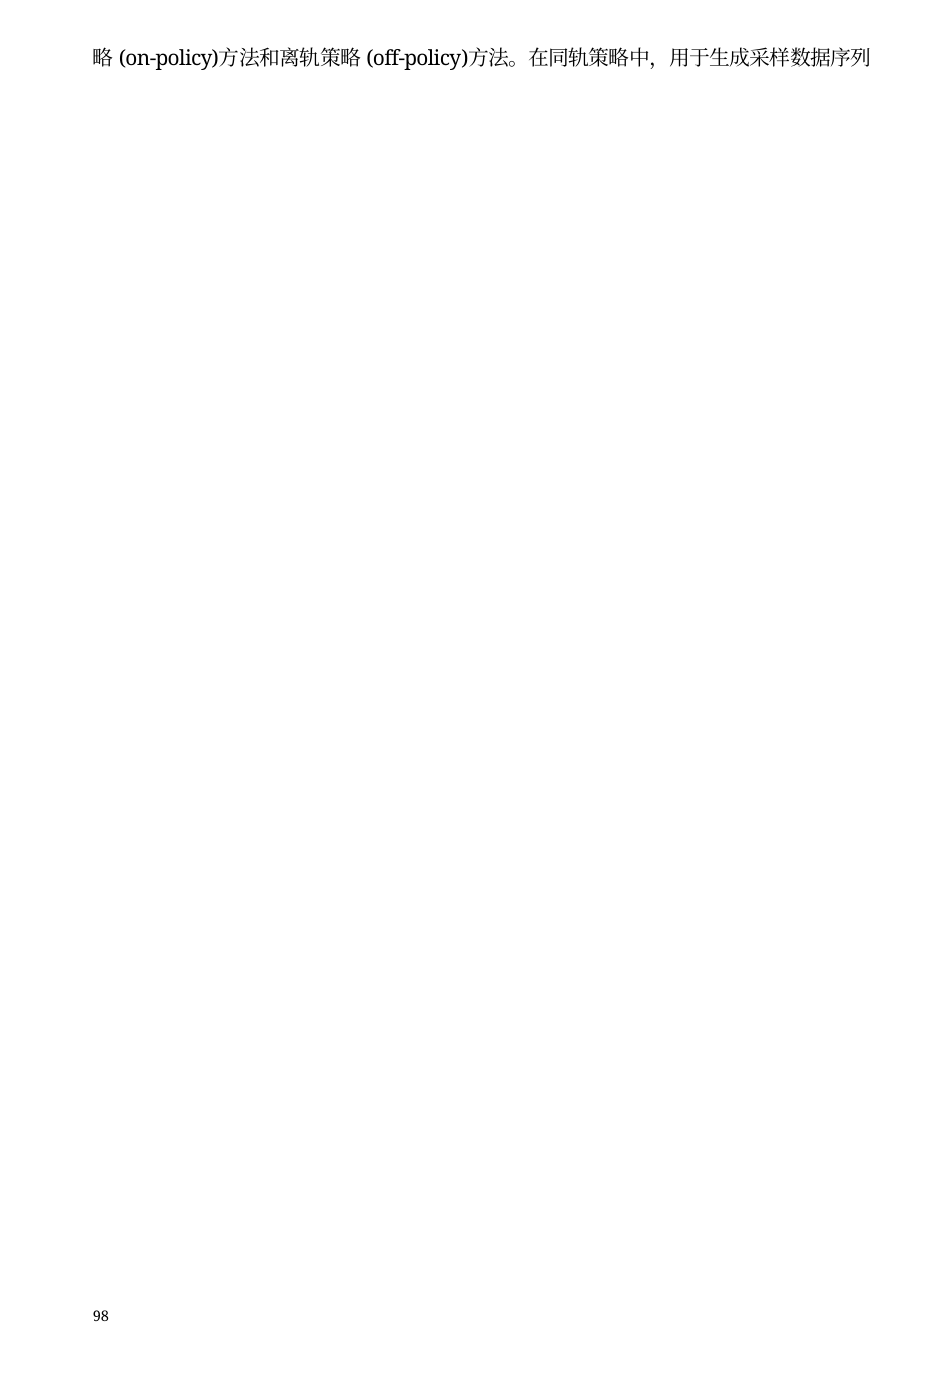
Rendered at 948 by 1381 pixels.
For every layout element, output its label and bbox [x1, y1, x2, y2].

text [93, 42, 895, 72]
